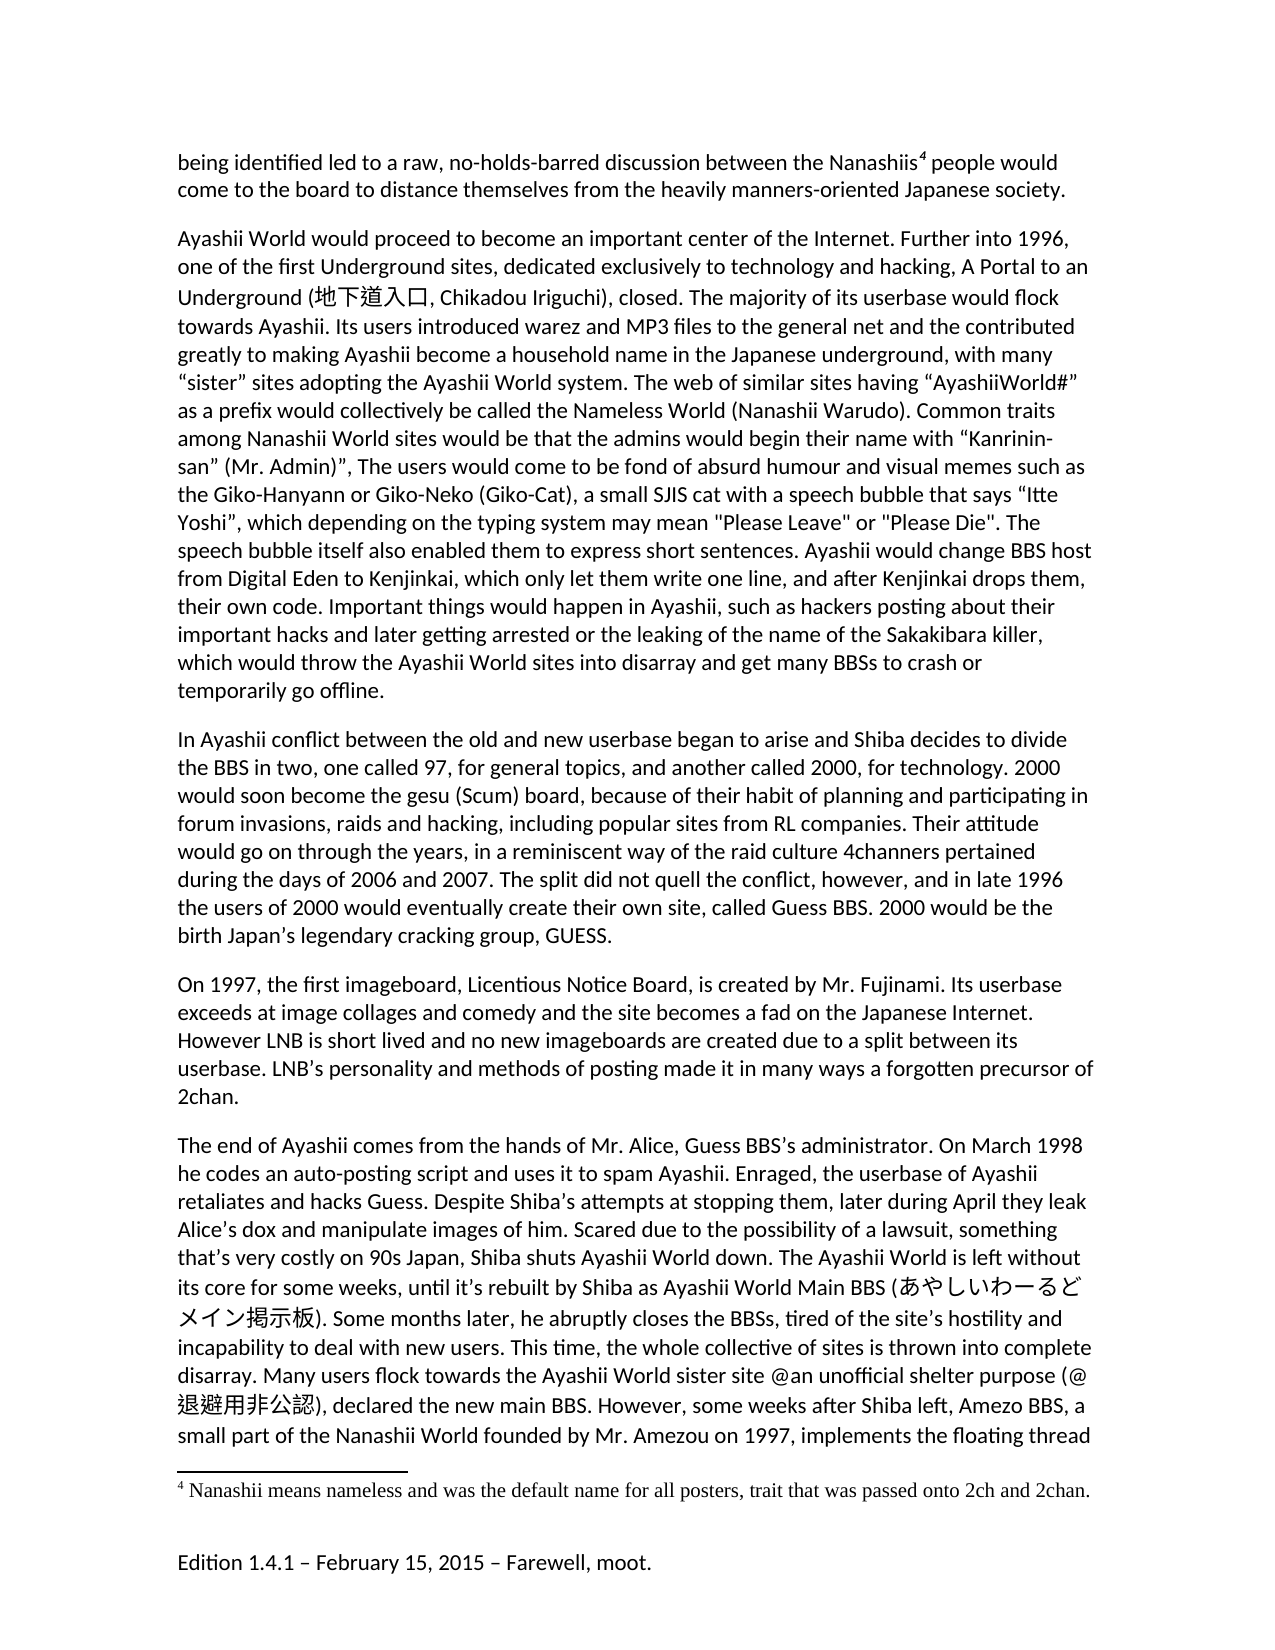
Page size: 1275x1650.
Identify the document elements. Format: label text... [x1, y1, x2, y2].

text In Ayashii conflict between the old and new userbase began to arise and Shiba decides to divide the BBS in two, one called 97, for general topics, and another called 2000, for technology. 2000 would soon become the gesu (Scum) board, because of their habit of planning and participating in forum invasions, raids and hacking, including popular sites from RL companies. Their attitude would go on through the years, in a reminiscent way of the raid culture 4channers pertained during the days of 2006 and 2007. The split did not quell the conflict, however, and in late 1996 the users of 2000 would eventually create their own site, called Guess BBS. 2000 would be the birth Japan’s legendary cracking group, GUESS. [177, 725, 1098, 949]
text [177, 148, 1098, 204]
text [177, 1131, 1098, 1449]
text On 1997, the first imageboard, Licentious Notice Board, is created by Mr. Fujinami. Its userbase exceeds at image collages and comedy and the site becomes a fad on the Japanese Internet. However LNB is short lived and no new imageboards are created due to a split between its userbase. LNB’s personality and methods of posting made it in many ways a forgotten precursor of 2chan. [177, 970, 1098, 1110]
text Ayashii World would proceed to become an important center of the Internet. Further into 1996, one of the first Underground sites, dedicated exclusively to technology and hacking, A Portal to an Underground (地下道入口, Chikadou Iriguchi), closed. The majority of its userbase would flock towards Ayashii. Its users introduced warez and MP3 files to the general net and the contributed greatly to making Ayashii become a household name in the Japanese underground, with many “sister” sites adopting the Ayashii World system. The web of similar sites having “AyashiiWorld#” as a prefix would collectively be called the Nameless World (Nanashii Warudo). Common traits among Nanashii World sites would be that the admins would begin their name with “Kanrinin-san” (Mr. Admin)”, The users would come to be fond of absurd humour and visual memes such as the Giko-Hanyann or Giko-Neko (Giko-Cat), a small SJIS cat with a speech bubble that says “Itte Yoshi”, which depending on the typing system may mean "Please Leave" or "Please Die". The speech bubble itself also enabled them to express short sentences. Ayashii would change BBS host from Digital Eden to Kenjinkai, which only let them write one line, and after Kenjinkai drops them, their own code. Important things would happen in Ayashii, such as hackers posting about their important hacks and later getting arrested or the leaking of the name of the Sakakibara killer, which would throw the Ayashii World sites into disarray and get many BBSs to crash or temporarily go offline. [177, 224, 1098, 704]
